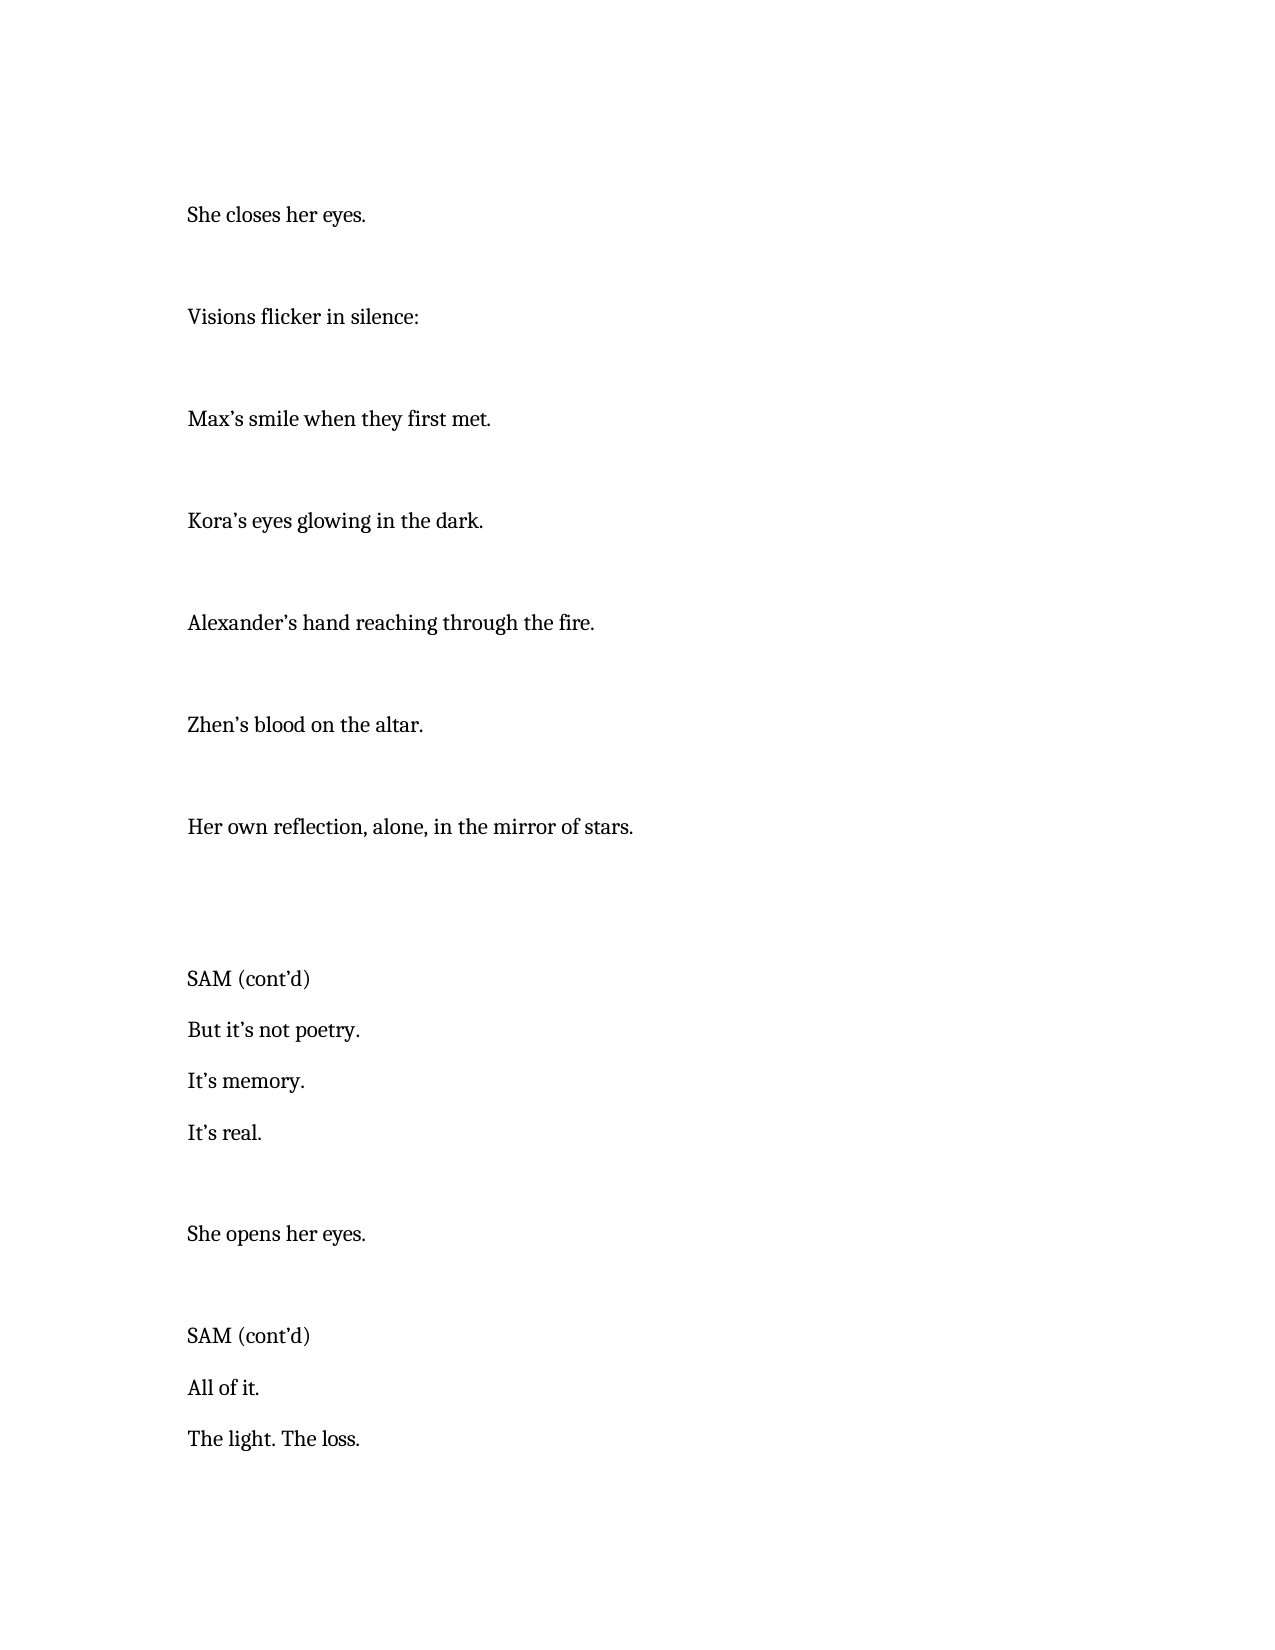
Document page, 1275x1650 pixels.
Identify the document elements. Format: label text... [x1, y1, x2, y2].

text All of it. [187, 1374, 1125, 1401]
text Visions flicker in silence: [187, 304, 1125, 330]
text The light. The loss. [187, 1425, 1125, 1452]
text SAM (cont’d) [187, 1323, 1125, 1349]
text Kora’s eyes glowing in the dark. [187, 508, 1125, 534]
text She opens her eyes. [187, 1221, 1125, 1247]
text Her own reflection, alone, in the mirror of stars. [187, 813, 1125, 840]
text SAM (cont’d) [187, 966, 1125, 992]
text But it’s not poetry. It’s memory. [187, 1017, 391, 1094]
text Max’s smile when they first met. [187, 406, 1125, 432]
text Zhen’s blood on the altar. [187, 712, 1125, 738]
text It’s real. [187, 1119, 1125, 1145]
text She closes her eyes. [187, 202, 1125, 228]
text Alexander’s hand reaching through the fire. [187, 610, 1125, 636]
